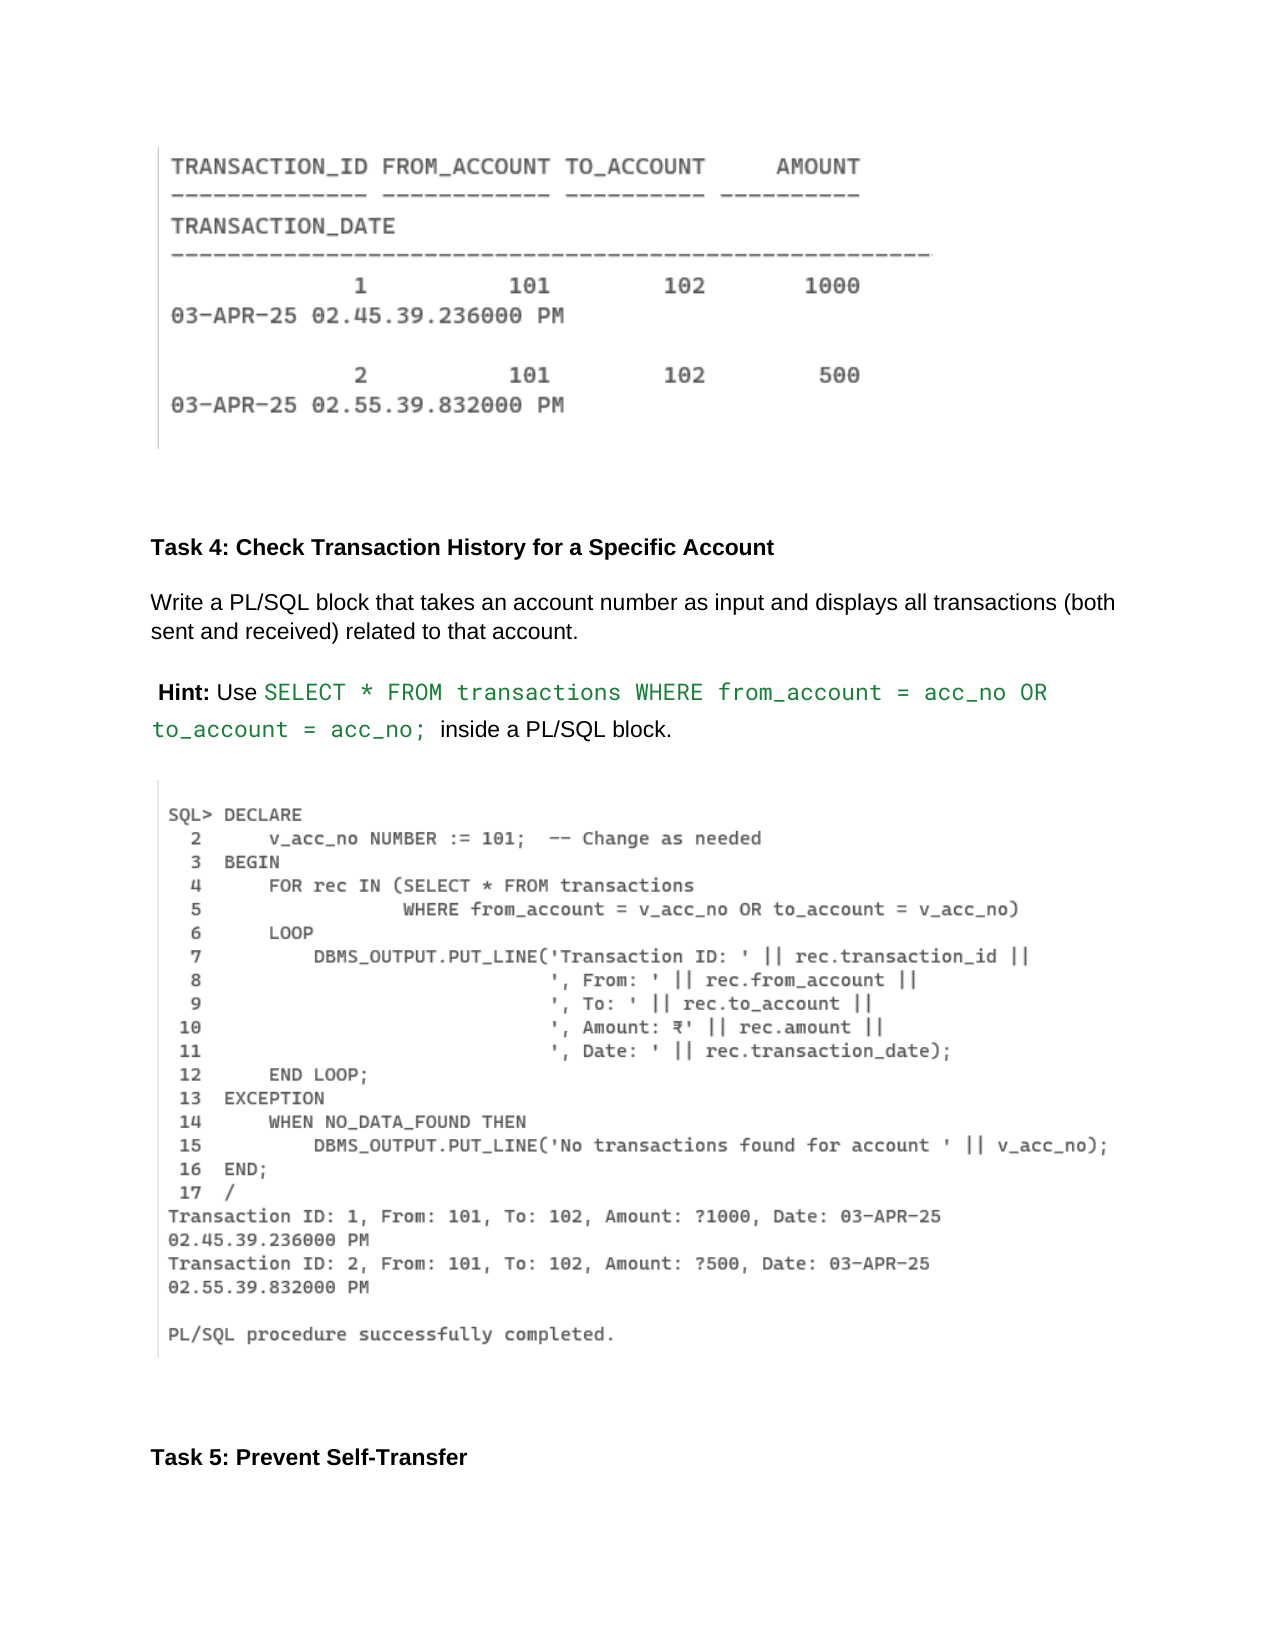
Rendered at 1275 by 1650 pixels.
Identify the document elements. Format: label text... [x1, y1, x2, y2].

text Task 4: Check Transaction History for a Specific Account [150, 534, 1119, 561]
text Write a PL/SQL block that takes an account number as input and displays all transactions (both sent and received) related to that account. [150, 589, 1119, 644]
text Hint: Use SELECT * FROM transactions WHERE from_account = acc_no OR to_account = acc_no; inside a PL/SQL block. [151, 676, 1050, 744]
picture [157, 147, 933, 449]
text Task 5: Prevent Self-Transfer [150, 1444, 1119, 1471]
picture [157, 780, 1127, 1358]
